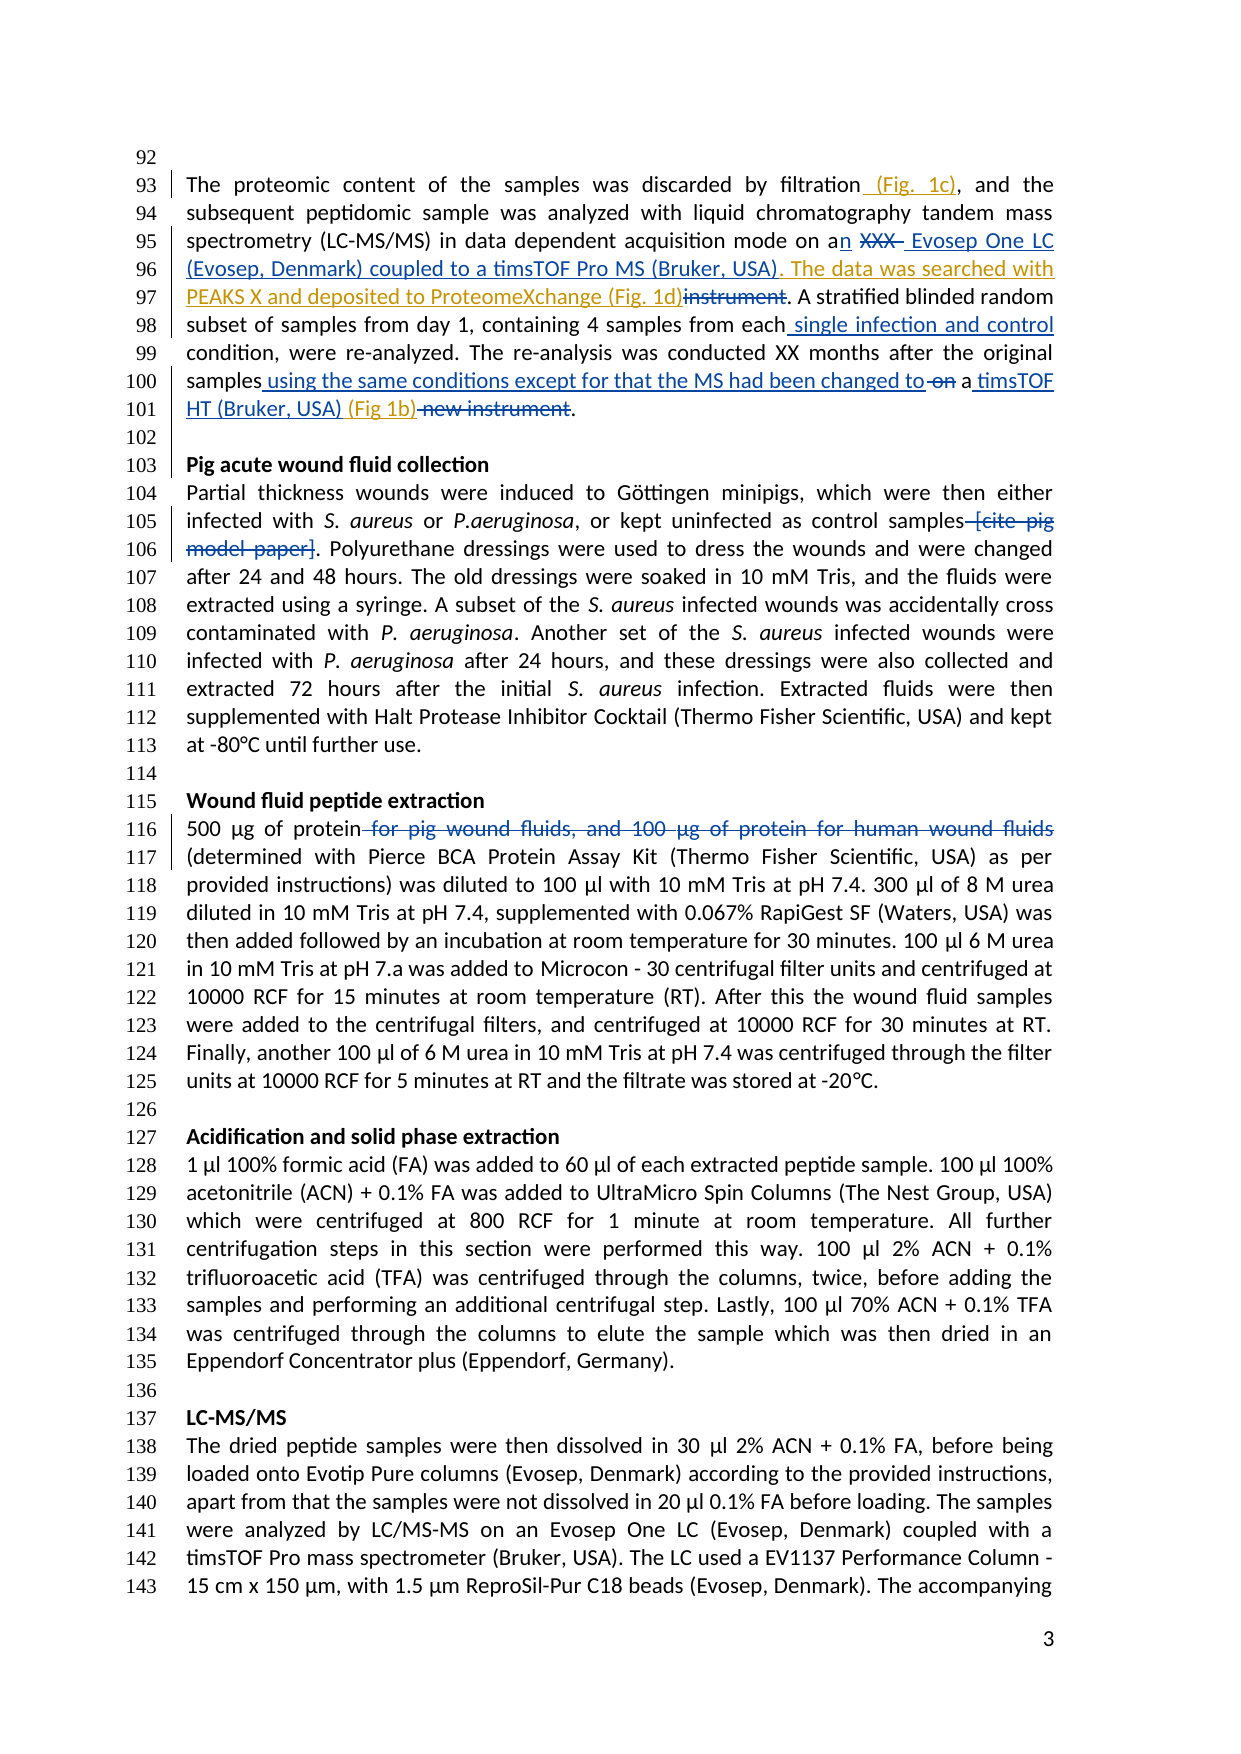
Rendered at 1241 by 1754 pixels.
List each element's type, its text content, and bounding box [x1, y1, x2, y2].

text Pig acute wound fluid collection [186, 450, 1054, 478]
text LC-MS/MS [186, 1403, 1054, 1431]
text The proteomic content of the samples was discarded by filtration, and the subsequent peptidomic sample was analyzed with liquid chromatography tandem mass spectrometry (LC-MS/MS) in data dependent acquisition mode on a . A stratified blinded random subset of samples from day 1, containing 4 samples from each condition, were re-analyzed. The re-analysis was conducted XX months after the original samples a. [186, 170, 1054, 278]
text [186, 1431, 1054, 1599]
text Wound fluid peptide extraction [186, 786, 1054, 814]
text Partial thickness wounds were induced to Göttingen minipigs, which were then either infected with S. aureus or P.aeruginosa, or kept uninfected as control samples. Polyurethane dressings were used to dress the wounds and were changed after 24 and 48 hours. The old dressings were soaked in 10 mM Tris, and the fluids were extracted using a syringe. A subset of the S. aureus infected wounds was accidentally cross contaminated with P. aeruginosa. Another set of the S. aureus infected wounds were infected with P. aeruginosa after 24 hours, and these dressings were also collected and extracted 72 hours after the initial S. aureus infection. Extracted fluids were then supplemented with Halt Protease Inhibitor Cocktail (Thermo Fisher Scientific, USA) and kept at -80°C until further use. [186, 478, 1054, 758]
text 500 μg of protein(determined with Pierce BCA Protein Assay Kit (Thermo Fisher Scientific, USA) as per provided instructions) was diluted to 100 μl with 10 mM Tris at pH 7.4. 300 μl of 8 M urea diluted in 10 mM Tris at pH 7.4, supplemented with 0.067% RapiGest SF (Waters, USA) was then added followed by an incubation at room temperature for 30 minutes. 100 μl 6 M urea in 10 mM Tris at pH 7.a was added to Microcon - 30 centrifugal filter units and centrifuged at 10000 RCF for 15 minutes at room temperature (RT). After this the wound fluid samples were added to the centrifugal filters, and centrifuged at 10000 RCF for 30 minutes at RT. Finally, another 100 μl of 6 M urea in 10 mM Tris at pH 7.4 was centrifuged through the filter units at 10000 RCF for 5 minutes at RT and the filtrate was stored at -20°C. [186, 814, 1054, 1094]
text The proteomic content of the samples was discarded by filtration, and the subsequent peptidomic sample was analyzed with liquid chromatography tandem mass spectrometry (LC-MS/MS) in data dependent acquisition mode on a . A stratified blinded random subset of samples from day 1, containing 4 samples from each condition, were re-analyzed. The re-analysis was conducted XX months after the original samples a. [186, 279, 1054, 422]
text 1 μl 100% formic acid (FA) was added to 60 μl of each extracted peptide sample. 100 μl 100% acetonitrile (ACN) + 0.1% FA was added to UltraMicro Spin Columns (The Nest Group, USA) which were centrifuged at 800 RCF for 1 minute at room temperature. All further centrifugation steps in this section were performed this way. 100 μl 2% ACN + 0.1% trifluoroacetic acid (TFA) was centrifuged through the columns, twice, before adding the samples and performing an additional centrifugal step. Lastly, 100 μl 70% ACN + 0.1% TFA was centrifuged through the columns to elute the sample which was then dried in an Eppendorf Concentrator plus (Eppendorf, Germany). [186, 1151, 1054, 1375]
text Acidification and solid phase extraction [186, 1122, 1054, 1151]
